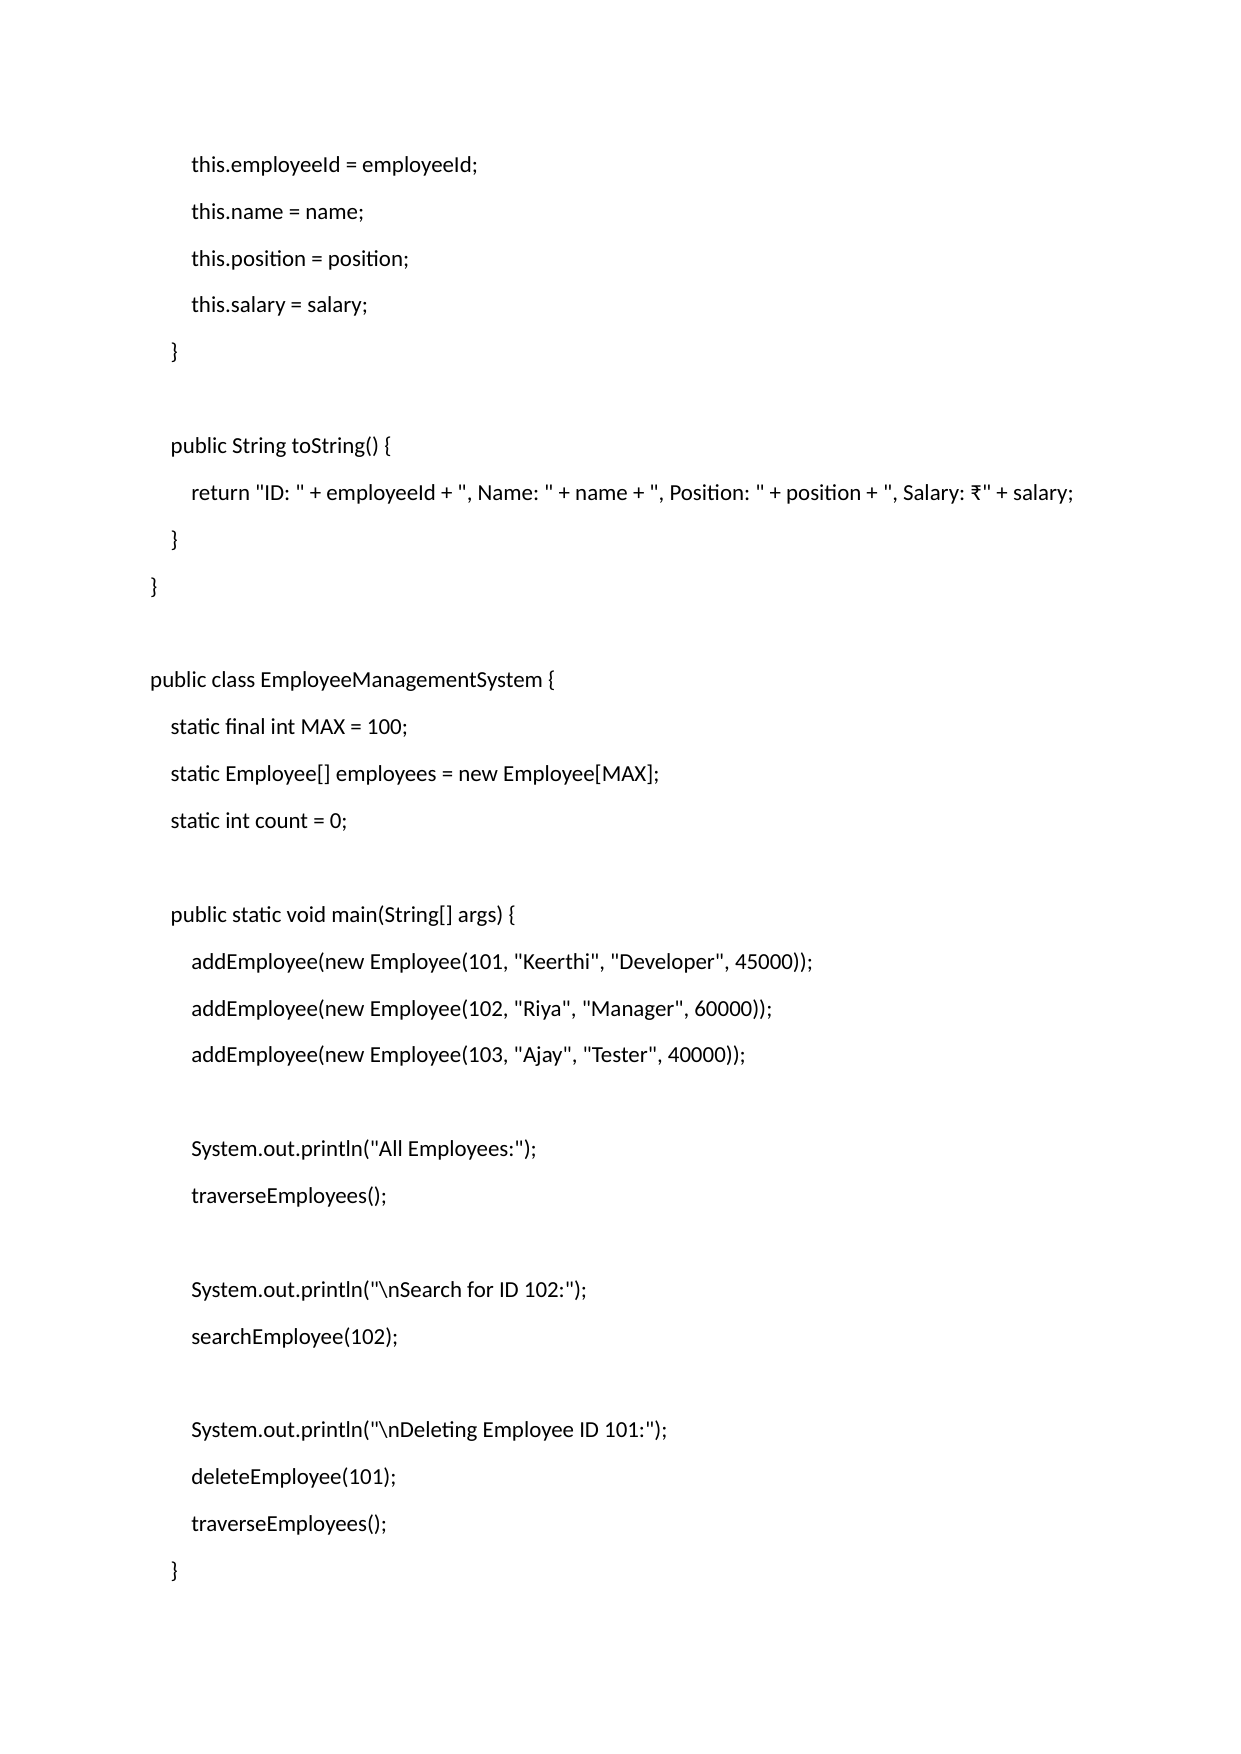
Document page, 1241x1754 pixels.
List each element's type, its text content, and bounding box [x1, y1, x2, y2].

text addEmployee(new Employee(103, "Ajay", "Tester", 40000)); [150, 1041, 1090, 1069]
text public String toString() { [150, 431, 1090, 459]
text public static void main(String[] args) { [150, 900, 1090, 928]
text public class EmployeeManagementSystem { [150, 666, 1090, 694]
text } [150, 525, 1090, 553]
text traverseEmployees(); [150, 1181, 1090, 1209]
text System.out.println("All Employees:"); [150, 1134, 1090, 1162]
text this.name = name; [150, 197, 1090, 225]
text } [150, 572, 1090, 600]
text static final int MAX = 100; [150, 712, 1090, 741]
text } [150, 337, 1090, 366]
text static Employee[] employees = new Employee[MAX]; [150, 759, 1090, 787]
text searchEmployee(102); [150, 1322, 1090, 1350]
text } [150, 1556, 1090, 1584]
text static int count = 0; [150, 806, 1090, 834]
text addEmployee(new Employee(102, "Riya", "Manager", 60000)); [150, 994, 1090, 1022]
text traverseEmployees(); [150, 1509, 1090, 1537]
text return "ID: " + employeeId + ", Name: " + name + ", Position: " + position + ", Salary: ₹" + salary; [150, 478, 1090, 506]
text addEmployee(new Employee(101, "Keerthi", "Developer", 45000)); [150, 947, 1090, 975]
text System.out.println("\nSearch for ID 102:"); [150, 1275, 1090, 1303]
text this.salary = salary; [150, 291, 1090, 319]
text this.position = position; [150, 244, 1090, 272]
text deleteEmployee(101); [150, 1462, 1090, 1491]
text this.employeeId = employeeId; [150, 150, 1090, 178]
text System.out.println("\nDeleting Employee ID 101:"); [150, 1416, 1090, 1444]
